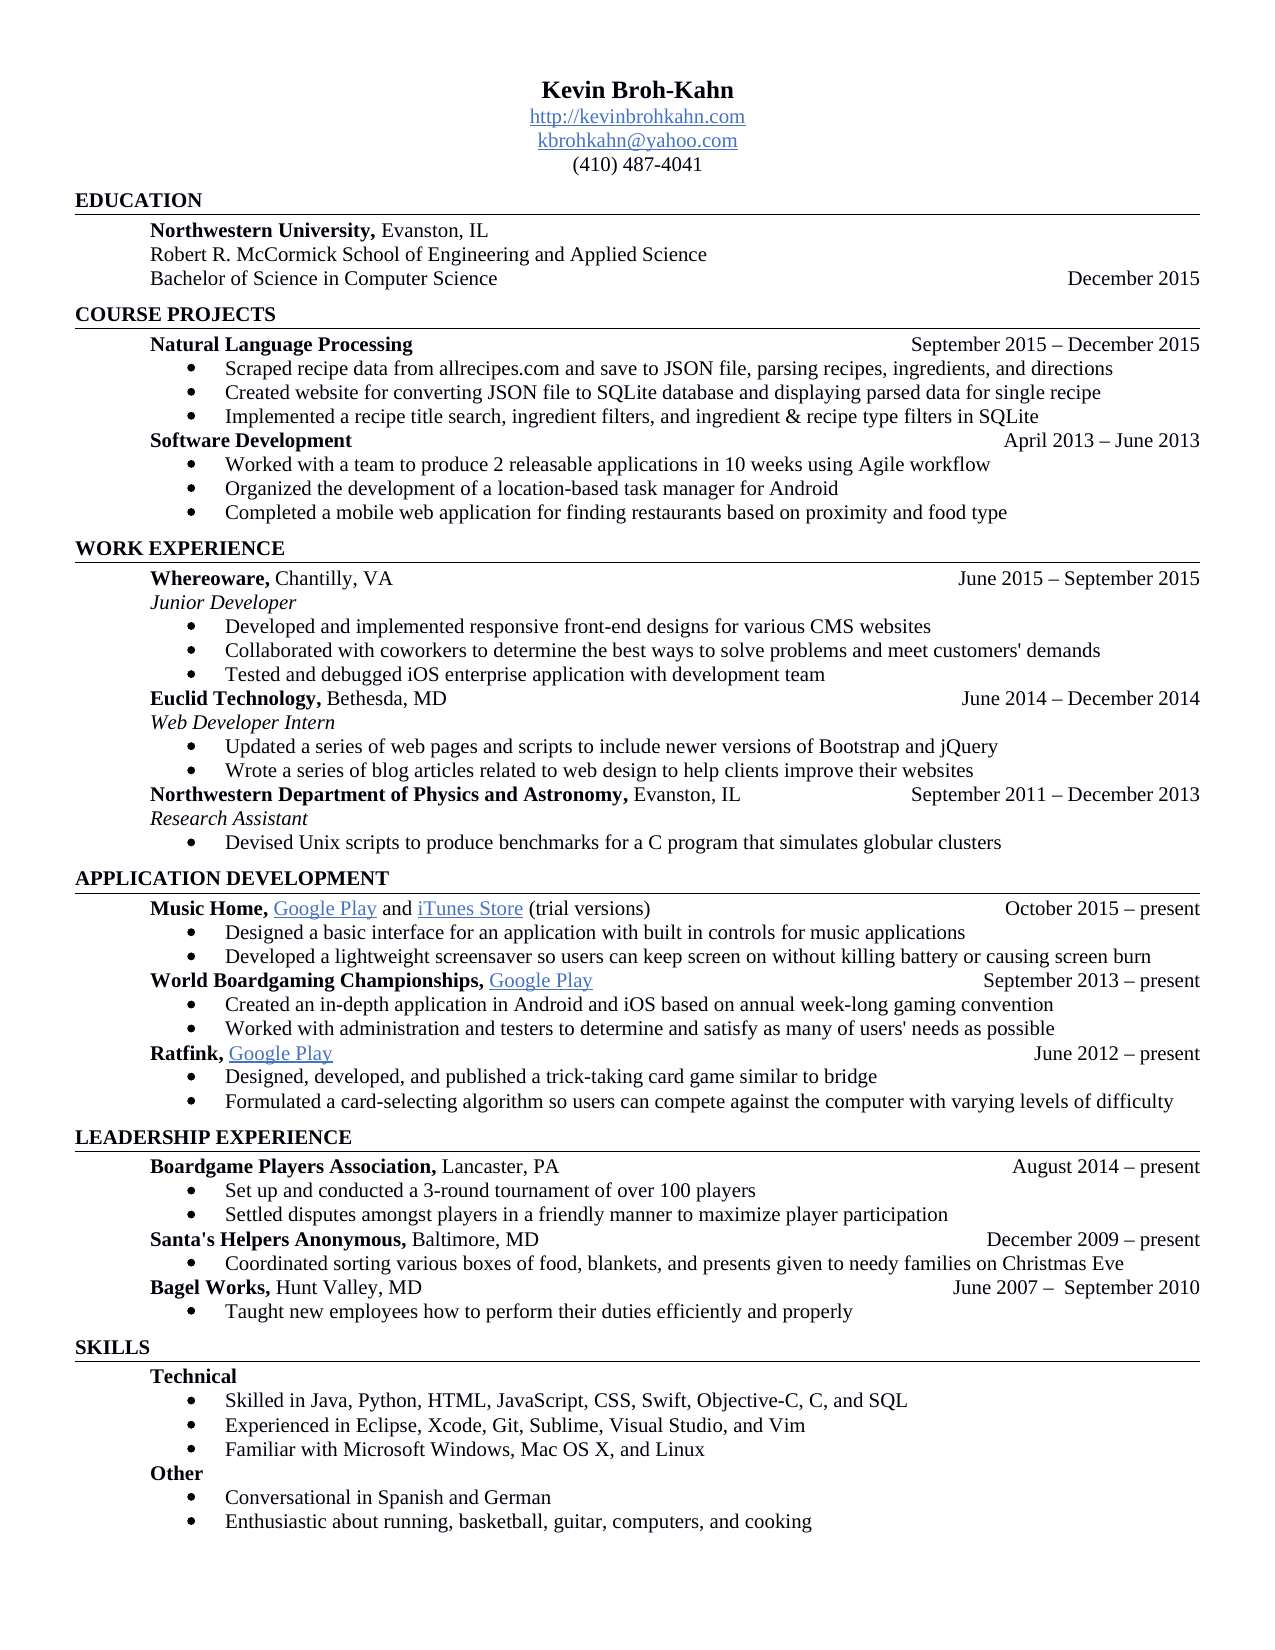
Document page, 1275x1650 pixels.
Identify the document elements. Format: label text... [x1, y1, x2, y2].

list Experienced in Eclipse, Xcode, Git, Sublime, Visual Studio, and Vim [187, 1412, 1200, 1437]
text Music Home, Google Play and iTunes Store (trial versions) October 2015 – present [75, 896, 1200, 920]
list Completed a mobile web application for finding restaurants based on proximity and food type [187, 500, 1200, 524]
list Implemented a recipe title search, ingredient filters, and ingredient & recipe type filters in SQLite [187, 404, 1200, 428]
text Bachelor of Science in Computer Science December 2015 [75, 266, 1200, 290]
list Formulated a card-selecting algorithm so users can compete against the computer with varying levels of difficulty [187, 1088, 1200, 1113]
list Skilled in Java, Python, HTML, JavaScript, CSS, Swift, Objective-C, C, and SQL [187, 1388, 1200, 1412]
list Created website for converting JSON file to SQLite database and displaying parsed data for single recipe [187, 379, 1200, 404]
text kbrohkahn@yahoo.com [75, 128, 1200, 152]
text WORK EXPERIENCE [75, 536, 1200, 562]
text Boardgame Players Association, Lancaster, PA August 2014 – present [75, 1154, 1200, 1178]
text APPLICATION DEVELOPMENT [75, 866, 1200, 893]
list Developed a lightweight screensaver so users can keep screen on without killing battery or causing screen burn [187, 944, 1200, 968]
text Santa's Helpers Anonymous, Baltimore, MD December 2009 – present [75, 1226, 1200, 1251]
list Enthusiastic about running, basketball, guitar, computers, and cooking [187, 1509, 1200, 1533]
list Worked with a team to produce 2 releasable applications in 10 weeks using Agile workflow [187, 452, 1200, 476]
text Euclid Technology, Bethesda, MD June 2014 – December 2014 [75, 686, 1200, 710]
text Northwestern Department of Physics and Astronomy, Evanston, IL September 2011 – December 2013 [75, 782, 1200, 806]
list Created an in-depth application in Android and iOS based on annual week-long gaming convention [187, 992, 1200, 1016]
text Robert R. McCormick School of Engineering and Applied Science [75, 242, 1200, 266]
list Set up and conducted a 3-round tournament of over 100 players [187, 1178, 1200, 1202]
list Taught new employees how to perform their duties efficiently and properly [187, 1299, 1200, 1323]
text Technical [75, 1364, 1200, 1388]
text Northwestern University, Evanston, IL [75, 218, 1200, 242]
text Research Assistant [75, 806, 1200, 830]
text Kevin Broh-Kahn [75, 75, 1200, 104]
text Bagel Works, Hunt Valley, MD June 2007 – September 2010 [75, 1274, 1200, 1299]
list Settled disputes amongst players in a friendly manner to maximize player participation [187, 1202, 1200, 1226]
text Software Development April 2013 – June 2013 [75, 428, 1200, 452]
text Web Developer Intern [75, 710, 1200, 734]
list Conversational in Spanish and German [187, 1485, 1200, 1509]
text World Boardgaming Championships, Google Play September 2013 – present [75, 968, 1200, 992]
list Collaborated with coworkers to determine the best ways to solve problems and meet customers' demands [187, 638, 1200, 662]
text Junior Developer [75, 590, 1200, 614]
list Developed and implemented responsive front-end designs for various CMS websites [187, 614, 1200, 638]
list Coordinated sorting various boxes of food, blankets, and presents given to needy families on Christmas Eve [187, 1251, 1200, 1274]
list Tested and debugged iOS enterprise application with development team [187, 662, 1200, 686]
list Worked with administration and testers to determine and satisfy as many of users' needs as possible [187, 1016, 1200, 1040]
list Wrote a series of blog articles related to web design to help clients improve their websites [187, 758, 1200, 782]
text LEADERSHIP EXPERIENCE [75, 1124, 1200, 1151]
text Skills [75, 1335, 1200, 1361]
text Education [75, 188, 1200, 214]
text Ratfink, Google Play June 2012 – present [75, 1040, 1200, 1064]
list Devised Unix scripts to produce benchmarks for a C program that simulates globular clusters [187, 830, 1200, 854]
list Updated a series of web pages and scripts to include newer versions of Bootstrap and jQuery [187, 734, 1200, 758]
text Whereoware, Chantilly, VA June 2015 – September 2015 [75, 566, 1200, 590]
list Designed a basic interface for an application with built in controls for music applications [187, 920, 1200, 944]
text Natural Language Processing September 2015 – December 2015 [75, 331, 1200, 356]
list Familiar with Microsoft Windows, Mac OS X, and Linux [187, 1437, 1200, 1461]
text http://kevinbrohkahn.com [75, 104, 1200, 128]
list Designed, developed, and published a trick-taking card game similar to bridge [187, 1064, 1200, 1088]
text (410) 487-4041 [75, 152, 1200, 176]
list Scraped recipe data from allrecipes.com and save to JSON file, parsing recipes, ingredients, and directions [187, 356, 1200, 379]
list Organized the development of a location-based task manager for Android [187, 476, 1200, 500]
text Other [75, 1461, 1200, 1485]
text COURSE PROJECTS [75, 302, 1200, 328]
